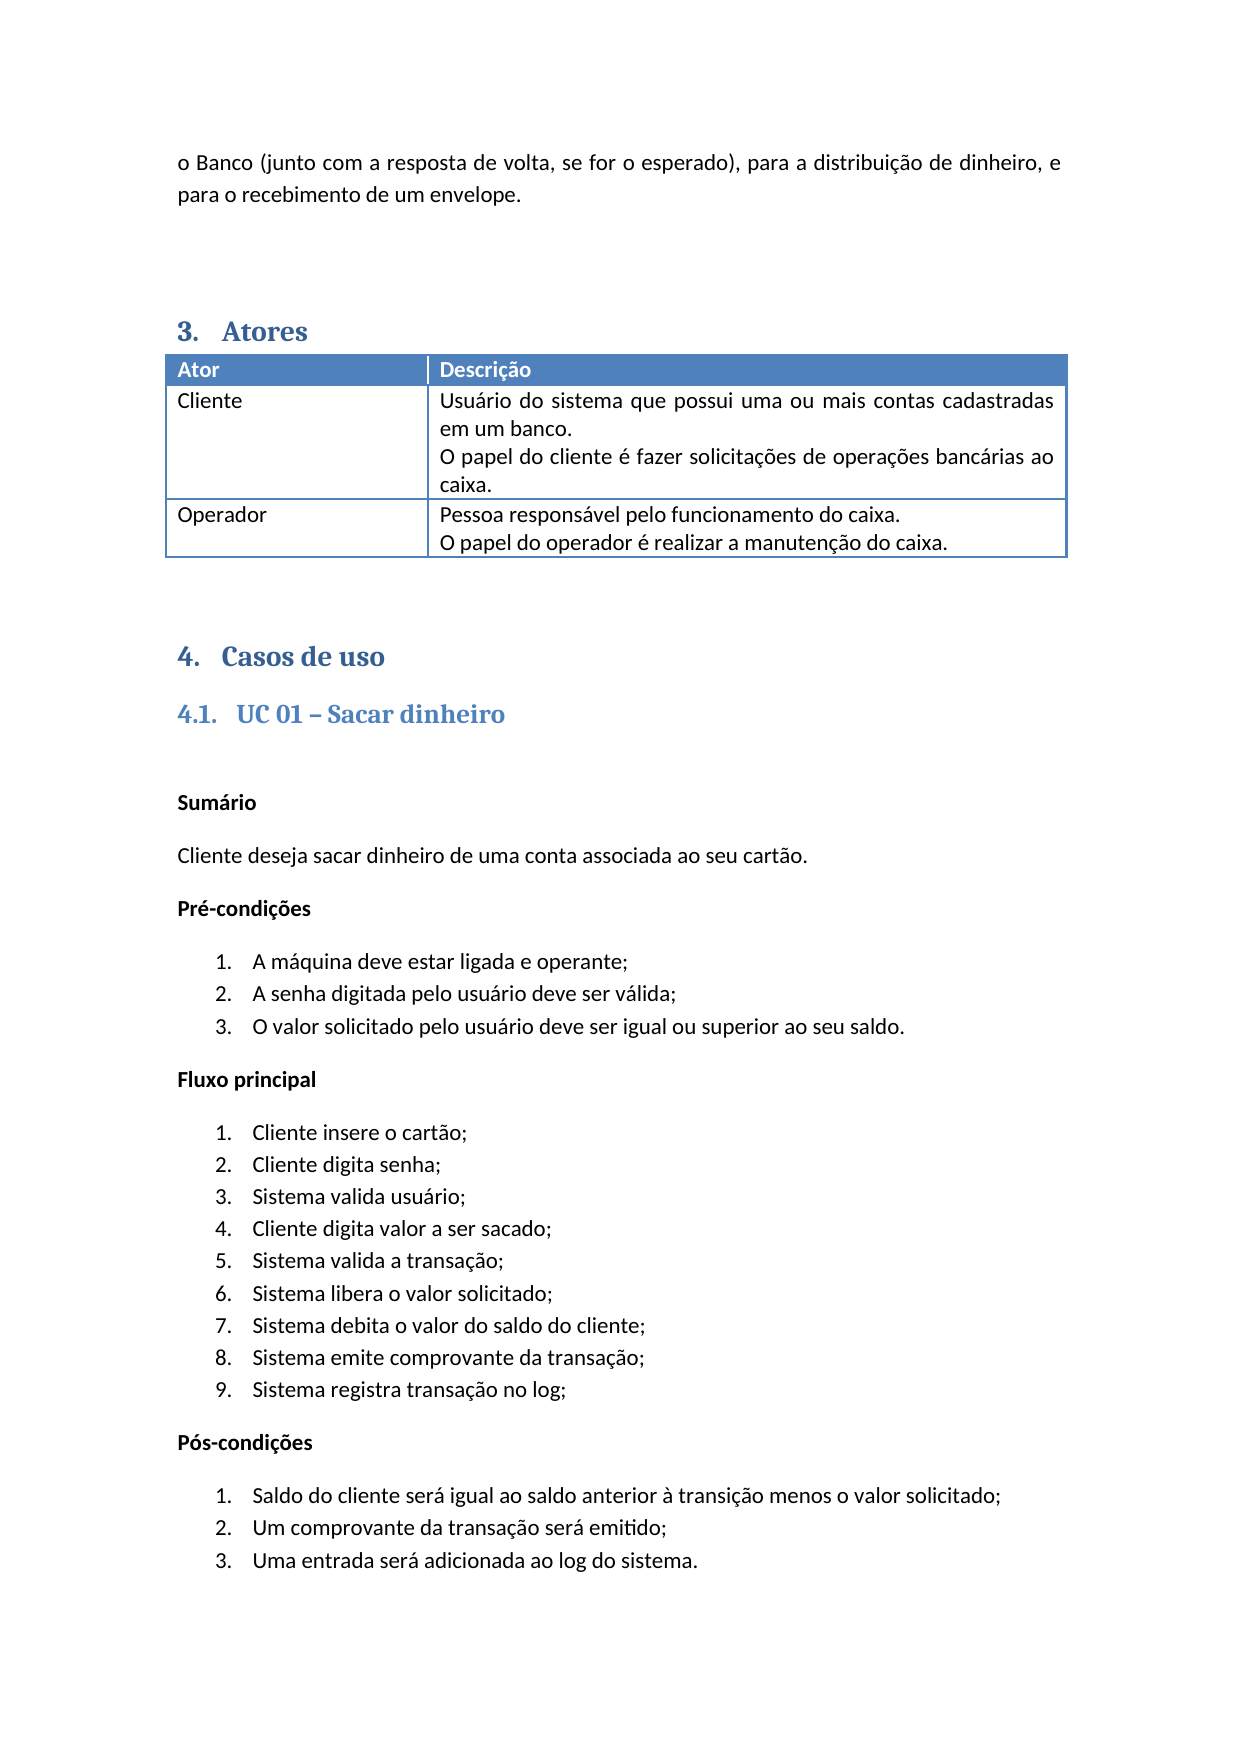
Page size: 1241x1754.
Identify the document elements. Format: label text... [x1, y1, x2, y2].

list Cliente digita senha; [215, 1150, 1063, 1178]
list Cliente digita valor a ser sacado; [215, 1214, 1063, 1242]
table_header Descrição [429, 356, 1065, 384]
list Sistema valida a transação; [215, 1247, 1063, 1274]
list Saldo do cliente será igual ao saldo anterior à transição menos o valor solicitado; [215, 1481, 1063, 1509]
text Pré-condições [177, 894, 1063, 922]
text Cliente deseja sacar dinheiro de uma conta associada ao seu cartão. [177, 841, 1063, 869]
list O valor solicitado pelo usuário deve ser igual ou superior ao seu saldo. [215, 1012, 1063, 1040]
subtitle Atores [177, 315, 1063, 348]
table_header Ator [167, 356, 427, 384]
table_cell Operador [167, 500, 427, 556]
list Sistema libera o valor solicitado; [215, 1279, 1063, 1307]
list Uma entrada será adicionada ao log do sistema. [215, 1546, 1063, 1574]
subtitle UC 01 – Sacar dinheiro [177, 699, 1063, 731]
list Sistema emite comprovante da transação; [215, 1343, 1063, 1371]
list Sistema valida usuário; [215, 1182, 1063, 1210]
text Fluxo principal [177, 1065, 1063, 1093]
text Pós-condições [177, 1428, 1063, 1456]
table_cell Usuário do sistema que possui uma ou mais contas cadastradas em um banco. O papel do cliente é fazer solicitações de operações bancárias ao caixa. [429, 386, 1065, 498]
text Sumário [177, 788, 1063, 816]
list Cliente insere o cartão; [215, 1118, 1063, 1146]
table_cell Pessoa responsável pelo funcionamento do caixa. O papel do operador é realizar a manutenção do caixa. [429, 500, 1065, 556]
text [177, 148, 1063, 208]
table_cell Cliente [167, 386, 427, 498]
list Sistema registra transação no log; [215, 1375, 1063, 1403]
list A senha digitada pelo usuário deve ser válida; [215, 979, 1063, 1008]
list Um comprovante da transação será emitido; [215, 1513, 1063, 1542]
list A máquina deve estar ligada e operante; [215, 947, 1063, 975]
list Sistema debita o valor do saldo do cliente; [215, 1311, 1063, 1339]
subtitle Casos de uso [177, 640, 1063, 674]
